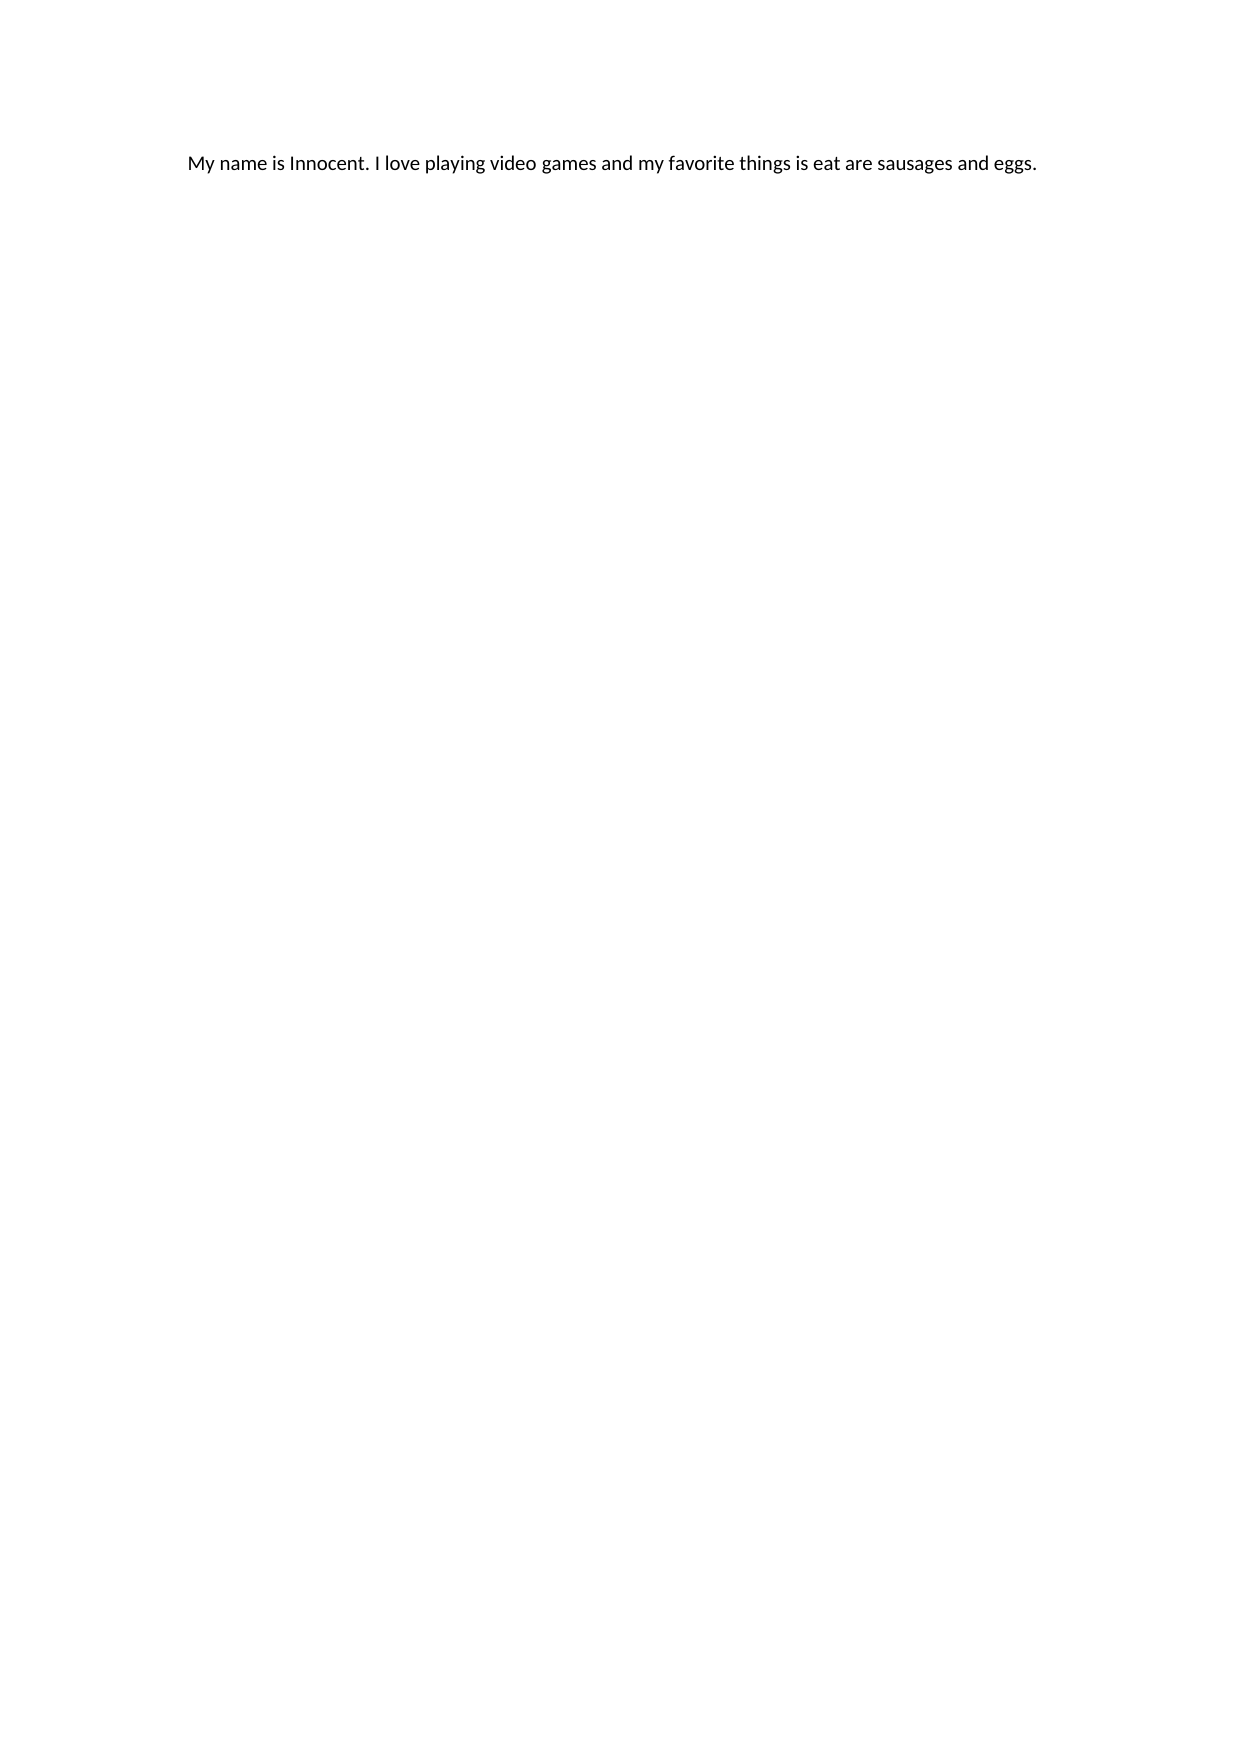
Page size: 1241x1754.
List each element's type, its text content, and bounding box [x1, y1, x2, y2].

text My name is Innocent. I love playing video games and my favorite things is eat are sausages and eggs. [187, 150, 1053, 175]
